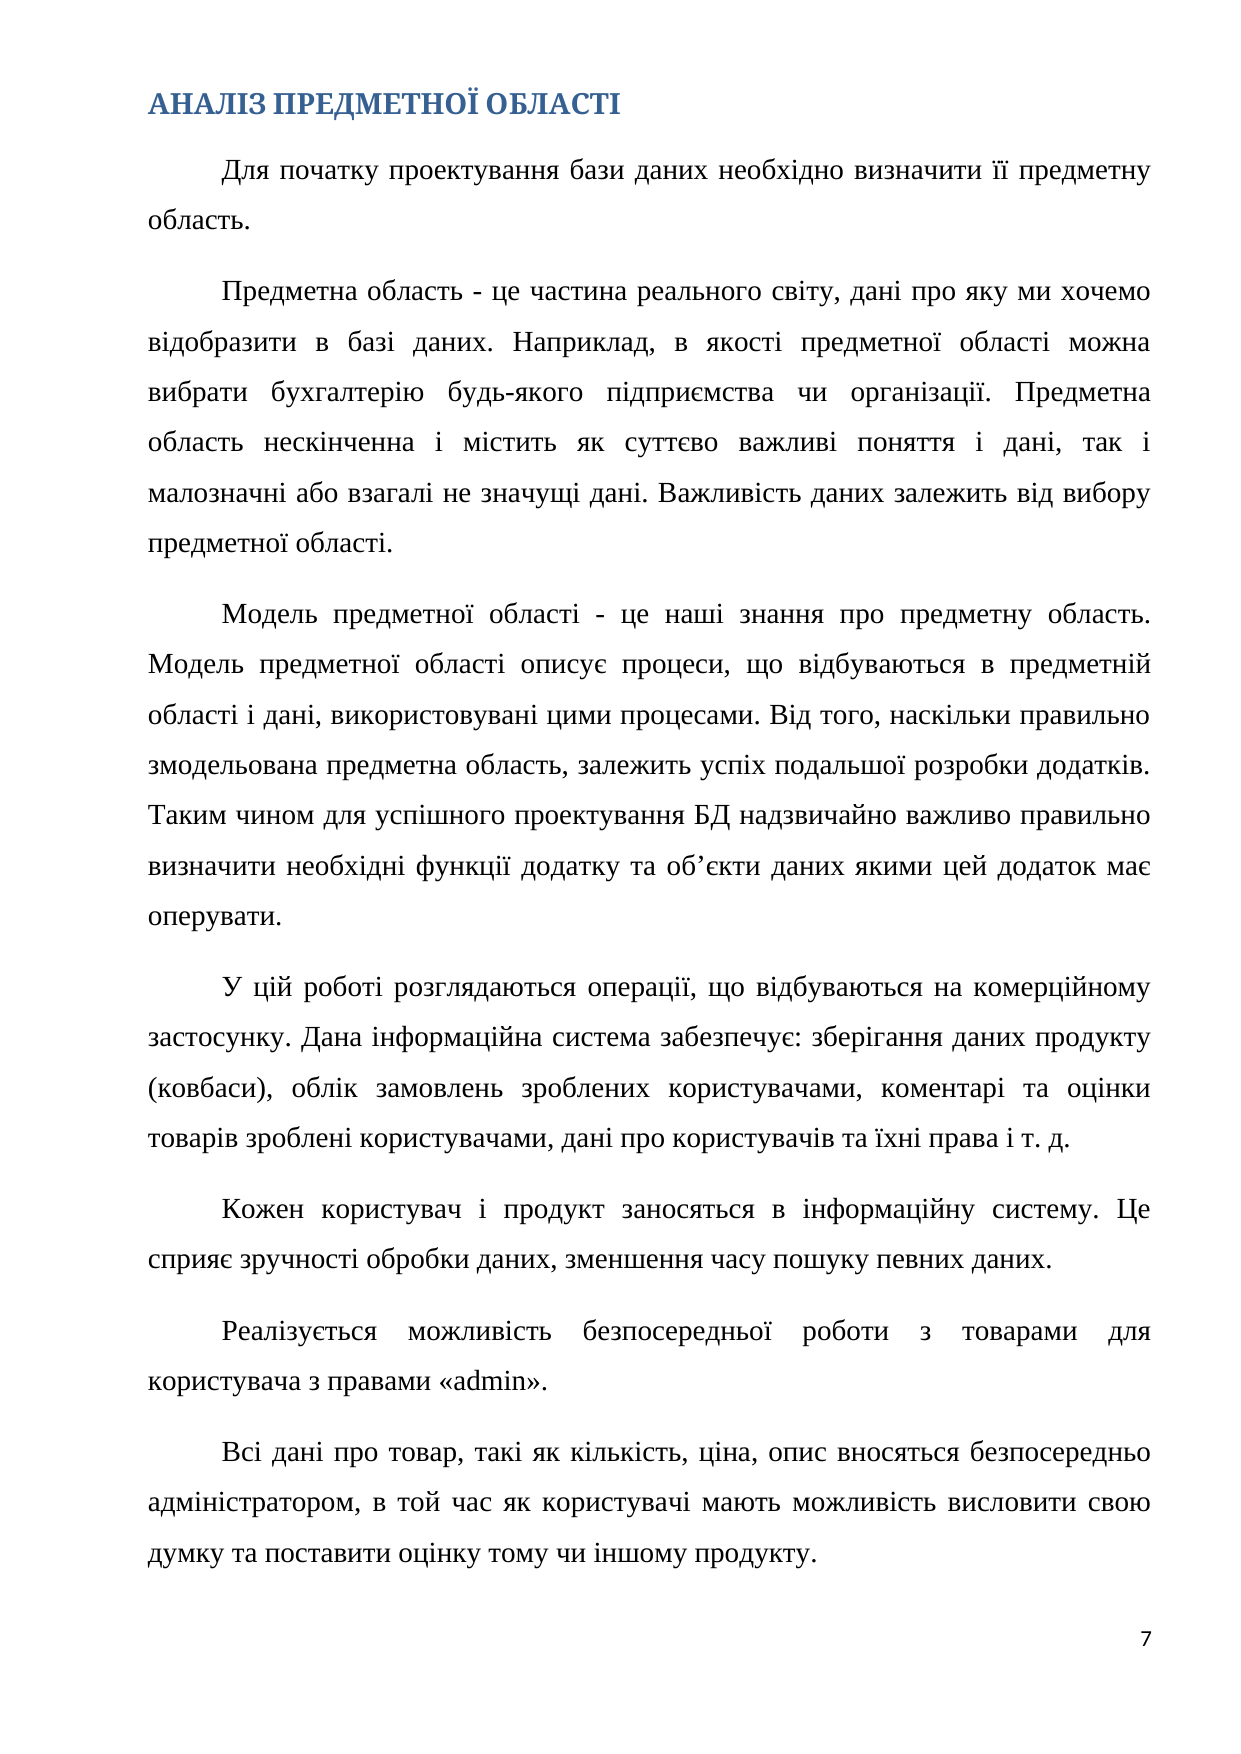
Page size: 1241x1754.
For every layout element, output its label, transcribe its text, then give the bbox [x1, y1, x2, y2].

text У цій роботі розглядаються операції, що відбуваються на комерційному застосунку. Дана інформаційна система забезпечує: зберігання даних продукту (ковбаси), облік замовлень зроблених користувачами, коментарі та оцінки товарів зроблені користувачами, дані про користувачів та їхні права і т. д. [148, 969, 1152, 1154]
text Кожен користувач і продукт заносяться в інформаційну систему. Це сприяє зручності обробки даних, зменшення часу пошуку певних даних. [148, 1191, 1152, 1275]
subtitle АНАЛІЗ ПРЕДМЕТНОЇ ОБЛАСТІ [148, 88, 1152, 122]
text Всі дані про товар, такі як кількість, ціна, опис вносяться безпосередньо адміністратором, в той час як користувачі мають можливість висловити свою думку та поставити оцінку тому чи іншому продукту. [148, 1434, 1152, 1568]
text Реалізується можливість безпосередньої роботи з товарами для користувача з правами «admin». [148, 1313, 1152, 1397]
text Предметна область - це частина реального світу, дані про яку ми хочемо відобразити в базі даних. Наприклад, в якості предметної області можна вибрати бухгалтерію будь-якого підприємства чи організації. Предметна область нескінченна і містить як суттєво важливі поняття і дані, так і малозначні або взагалі не значущі дані. Важливість даних залежить від вибору предметної області. [148, 273, 1152, 559]
text Для початку проектування бази даних необхідно визначити її предметну область. [148, 152, 1152, 236]
text Модель предметної області - це наші знання про предметну область. Модель предметної області описує процеси, що відбуваються в предметній області і дані, використовувані цими процесами. Від того, наскільки правильно змодельована предметна область, залежить успіх подальшої розробки додатків. Таким чином для успішного проектування БД надзвичайно важливо правильно визначити необхідні функції додатку та об’єкти даних якими цей додаток має оперувати. [148, 596, 1152, 932]
